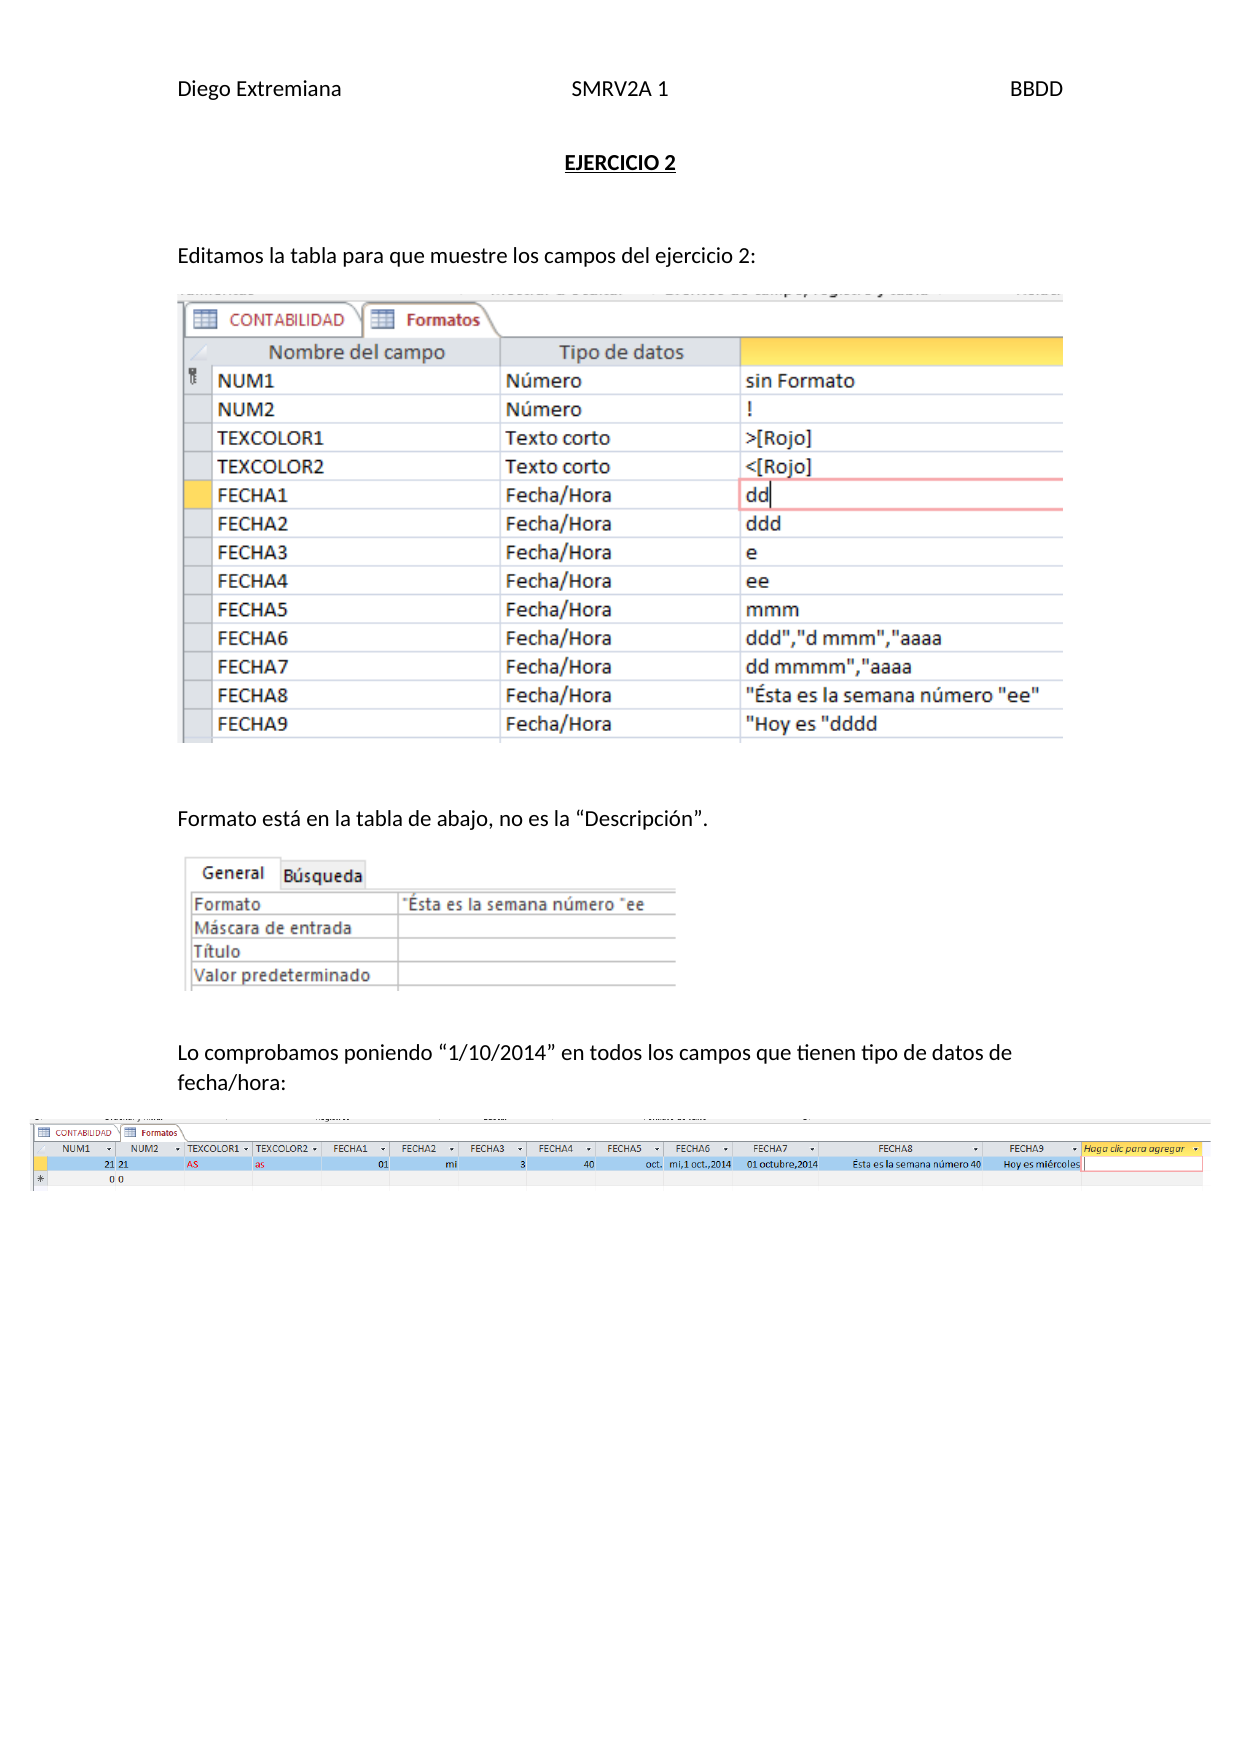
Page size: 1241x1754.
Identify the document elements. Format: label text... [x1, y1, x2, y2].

picture [177, 294, 1063, 743]
text Lo comprobamos poniendo “1/10/2014” en todos los campos que tienen tipo de datos de fecha/hora: [177, 1038, 1063, 1096]
picture [177, 843, 676, 991]
text Editamos la tabla para que muestre los campos del ejercicio 2: [177, 241, 1063, 269]
text Formato está en la tabla de abajo, no es la “Descripción”. [177, 804, 1063, 832]
text EJERCICIO 2 [177, 148, 1063, 176]
picture [29, 1119, 1211, 1191]
